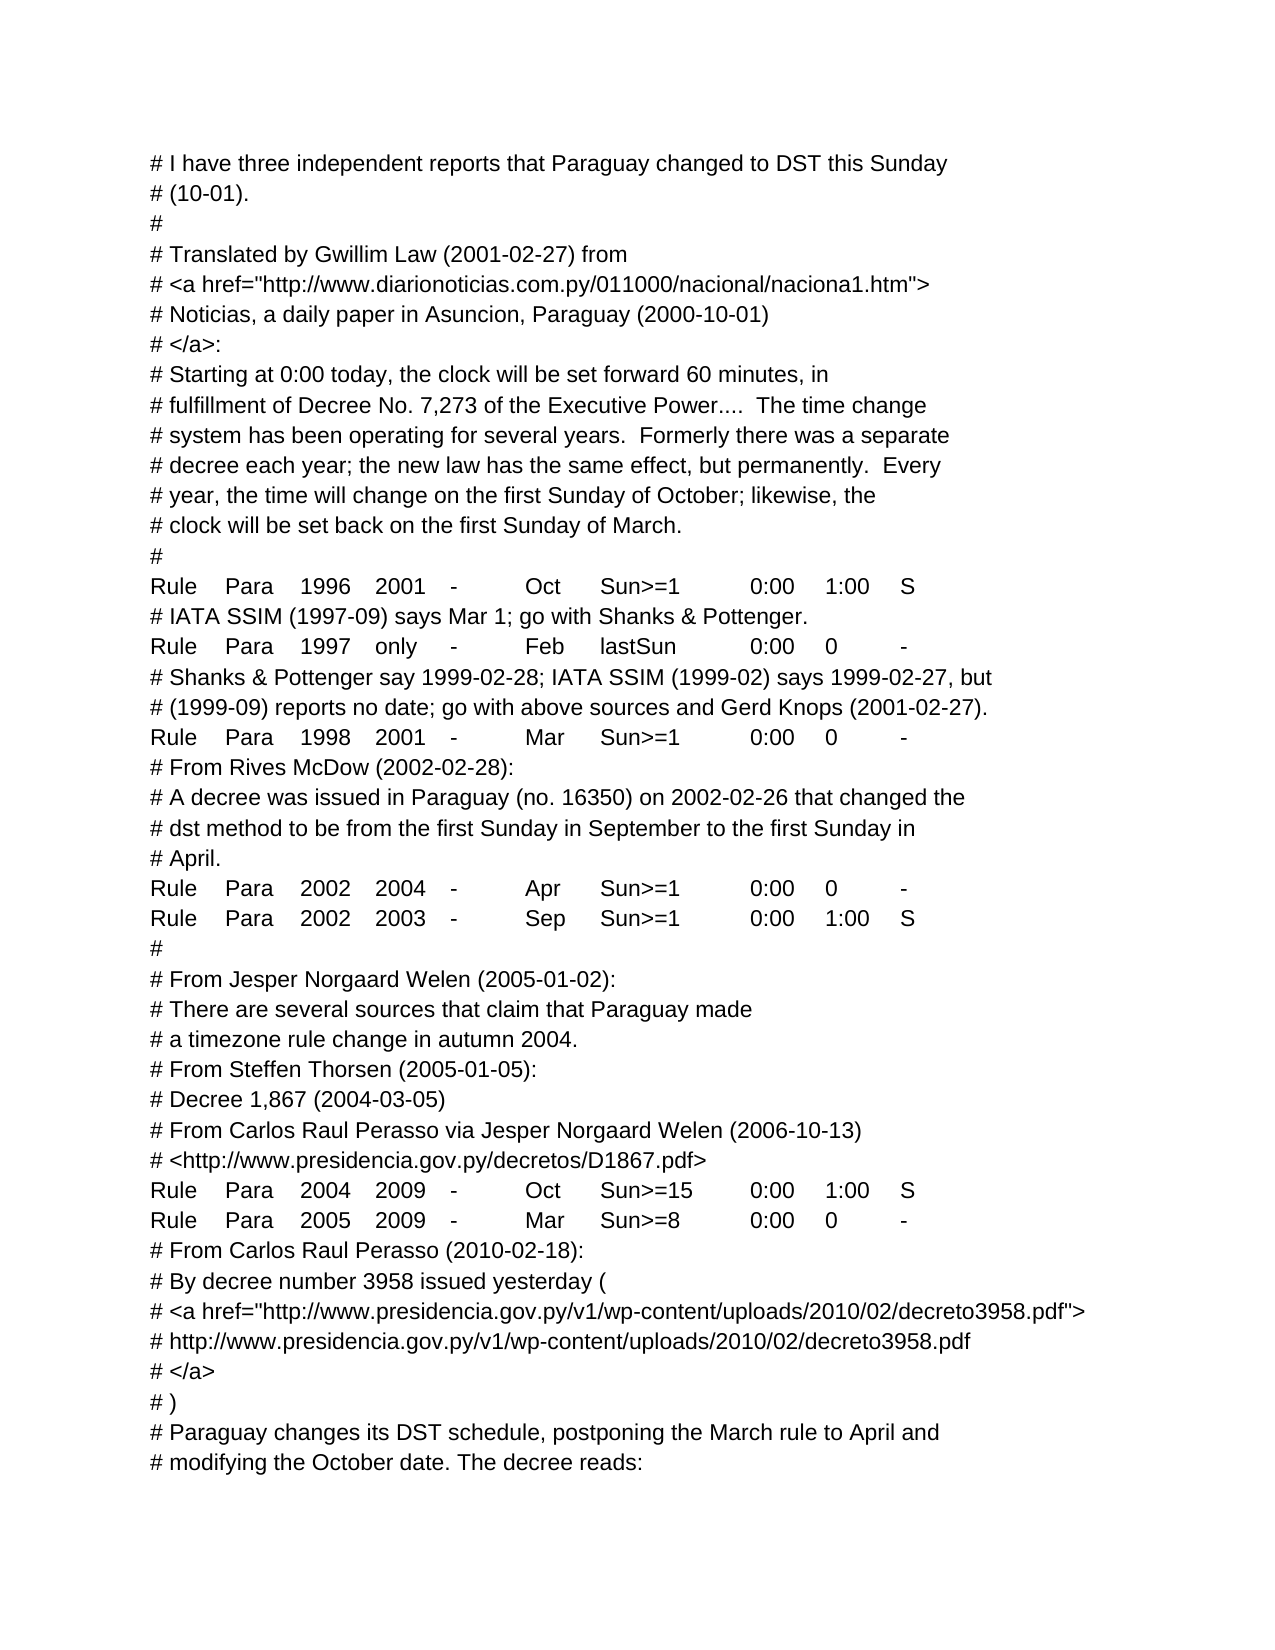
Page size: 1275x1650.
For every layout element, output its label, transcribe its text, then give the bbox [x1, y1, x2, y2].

text # http://www.presidencia.gov.py/v1/wp-content/uploads/2010/02/decreto3958.pdf [150, 1328, 1125, 1354]
text # There are several sources that claim that Paraguay made [150, 996, 1125, 1022]
text # From Rives McDow (2002-02-28): [150, 754, 1125, 781]
text # A decree was issued in Paraguay (no. 16350) on 2002-02-26 that changed the [150, 784, 1125, 811]
text Rule Para 1998 2001 - Mar Sun>=1 0:00 0 - [150, 724, 1125, 750]
text # </a> [150, 1358, 1125, 1385]
text Rule Para 2002 2004 - Apr Sun>=1 0:00 0 - [150, 875, 1125, 901]
text # I have three independent reports that Paraguay changed to DST this Sunday [150, 150, 1125, 176]
text # From Steffen Thorsen (2005-01-05): [150, 1056, 1125, 1083]
text Rule Para 1997 only - Feb lastSun 0:00 0 - [150, 633, 1125, 660]
text # year, the time will change on the first Sunday of October; likewise, the [150, 482, 1125, 509]
text # (1999-09) reports no date; go with above sources and Gerd Knops (2001-02-27). [150, 694, 1125, 720]
text # ) [150, 1388, 1125, 1415]
text # From Carlos Raul Perasso via Jesper Norgaard Welen (2006-10-13) [150, 1117, 1125, 1143]
text # [150, 543, 1125, 569]
text # Translated by Gwillim Law (2001-02-27) from [150, 241, 1125, 267]
text # (10-01). [150, 180, 1125, 207]
text # Shanks & Pottenger say 1999-02-28; IATA SSIM (1999-02) says 1999-02-27, but [150, 663, 1125, 690]
text # fulfillment of Decree No. 7,273 of the Executive Power.... The time change [150, 392, 1125, 418]
text # modifying the October date. The decree reads: [150, 1449, 1125, 1475]
text # Decree 1,867 (2004-03-05) [150, 1086, 1125, 1113]
text # Noticias, a daily paper in Asuncion, Paraguay (2000-10-01) [150, 301, 1125, 327]
text # By decree number 3958 issued yesterday ( [150, 1268, 1125, 1294]
text # dst method to be from the first Sunday in September to the first Sunday in [150, 814, 1125, 841]
text # <a href="http://www.presidencia.gov.py/v1/wp-content/uploads/2010/02/decreto3958.pdf"> [150, 1298, 1125, 1324]
text Rule Para 2005 2009 - Mar Sun>=8 0:00 0 - [150, 1207, 1125, 1234]
text # system has been operating for several years. Formerly there was a separate [150, 422, 1125, 448]
text # From Carlos Raul Perasso (2010-02-18): [150, 1237, 1125, 1264]
text # Starting at 0:00 today, the clock will be set forward 60 minutes, in [150, 361, 1125, 388]
text # [150, 935, 1125, 962]
text # </a>: [150, 331, 1125, 358]
text # [150, 210, 1125, 237]
text # <a href="http://www.diarionoticias.com.py/011000/nacional/naciona1.htm"> [150, 271, 1125, 297]
text # decree each year; the new law has the same effect, but permanently. Every [150, 452, 1125, 478]
text # clock will be set back on the first Sunday of March. [150, 512, 1125, 539]
text # April. [150, 845, 1125, 871]
text # <http://www.presidencia.gov.py/decretos/D1867.pdf> [150, 1147, 1125, 1173]
text Rule Para 1996 2001 - Oct Sun>=1 0:00 1:00 S [150, 573, 1125, 599]
text Rule Para 2004 2009 - Oct Sun>=15 0:00 1:00 S [150, 1177, 1125, 1203]
text Rule Para 2002 2003 - Sep Sun>=1 0:00 1:00 S [150, 905, 1125, 932]
text # IATA SSIM (1997-09) says Mar 1; go with Shanks & Pottenger. [150, 603, 1125, 629]
text # a timezone rule change in autumn 2004. [150, 1026, 1125, 1052]
text # From Jesper Norgaard Welen (2005-01-02): [150, 966, 1125, 992]
text # Paraguay changes its DST schedule, postponing the March rule to April and [150, 1419, 1125, 1445]
